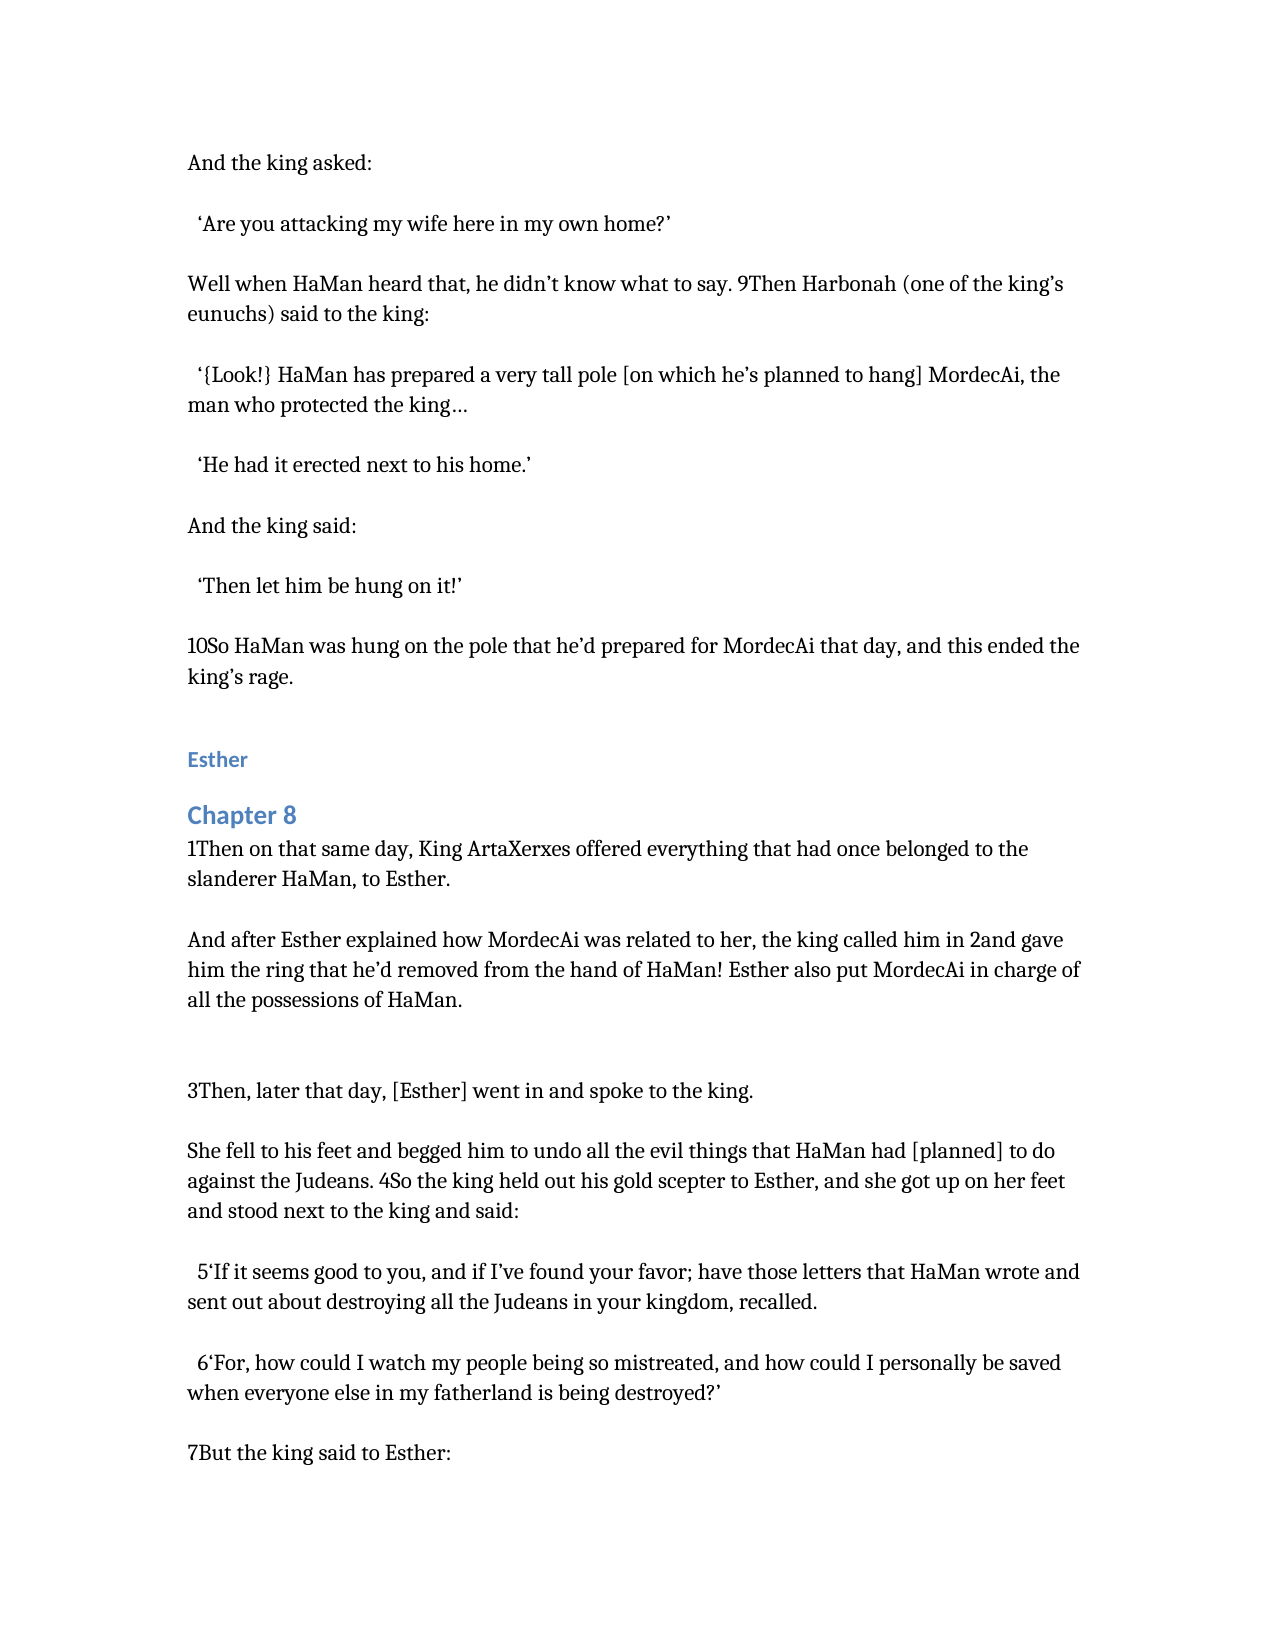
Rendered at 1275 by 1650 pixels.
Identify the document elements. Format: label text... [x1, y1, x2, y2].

subtitle Chapter 8 [187, 798, 1087, 831]
subtitle Esther [187, 745, 1087, 773]
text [187, 150, 1087, 720]
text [187, 836, 1087, 1496]
